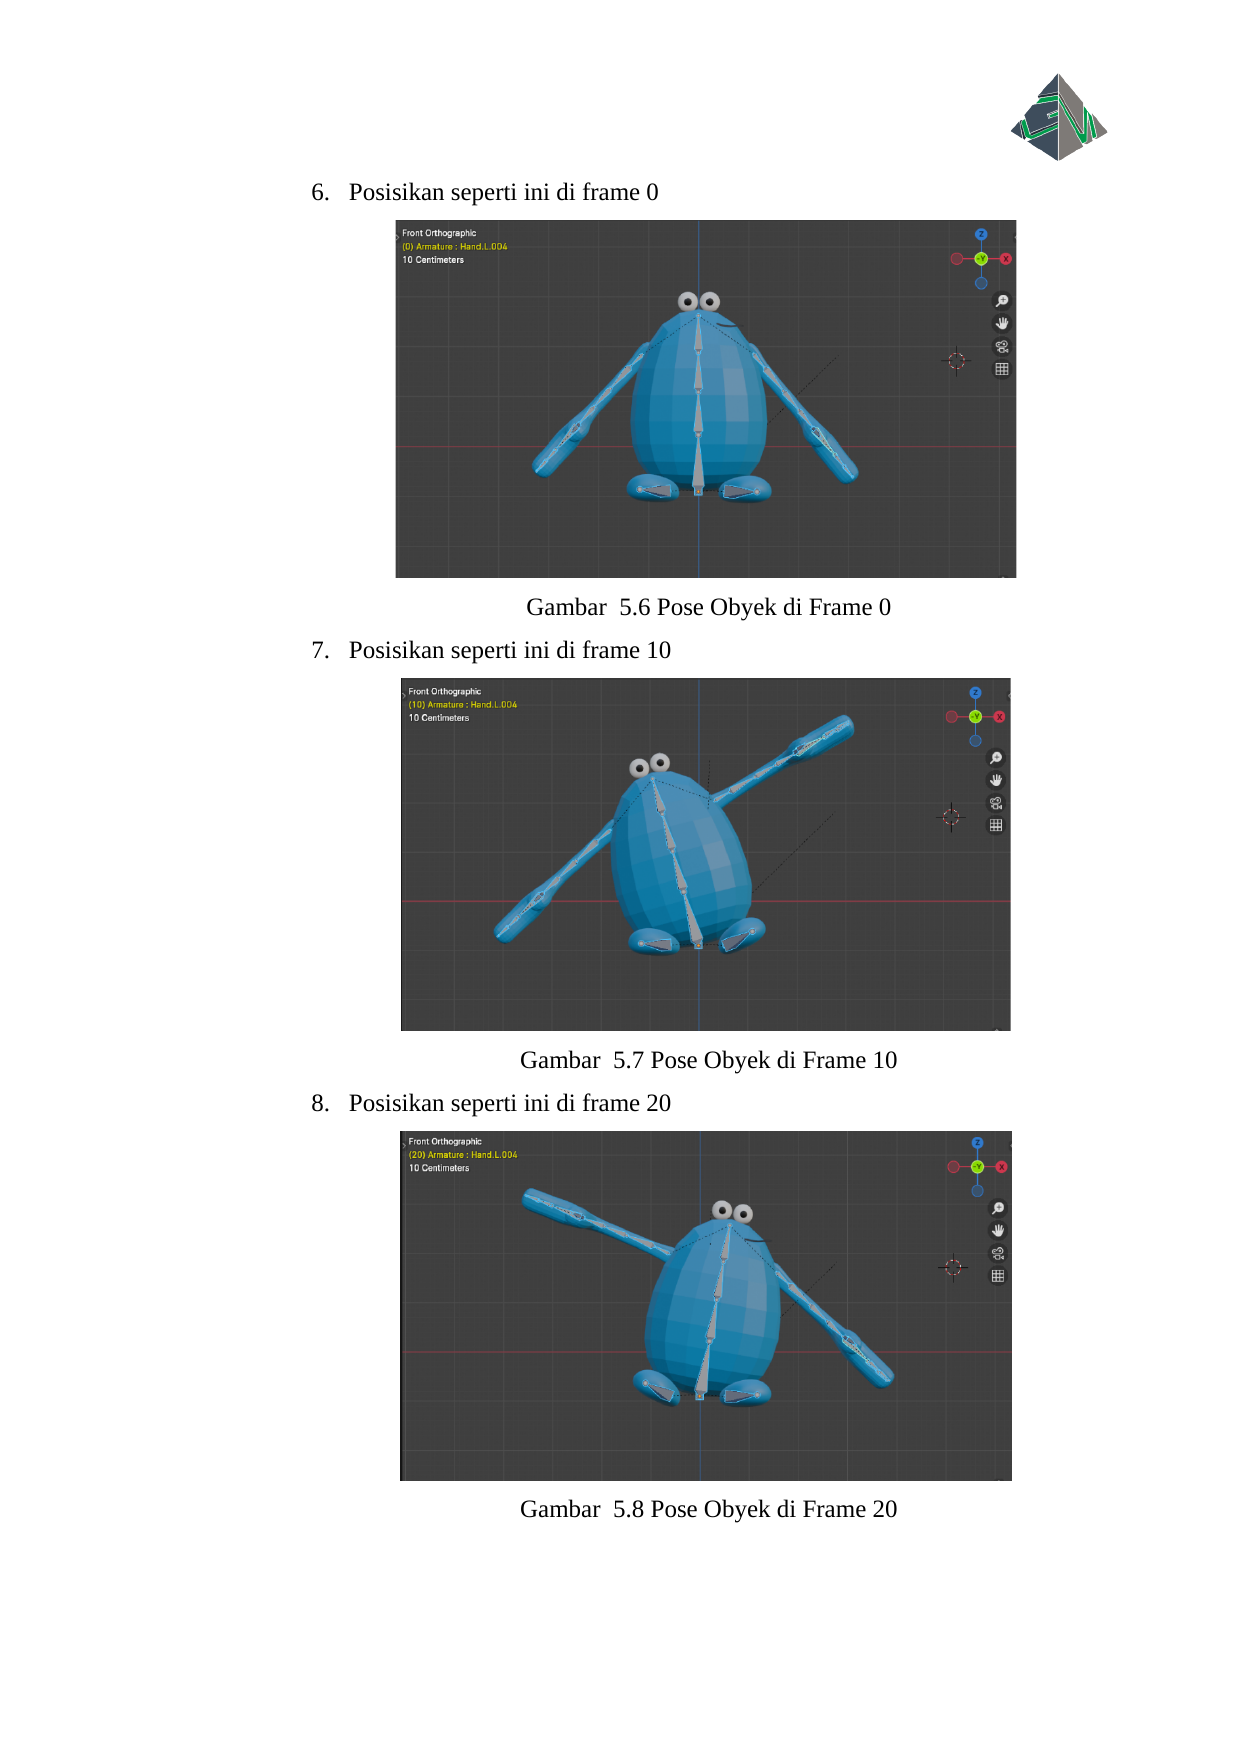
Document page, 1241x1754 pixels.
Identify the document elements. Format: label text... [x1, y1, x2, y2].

picture [1010, 73, 1108, 161]
list Posisikan seperti ini di frame 0 [311, 177, 1063, 206]
subtitle 5.8 Pose Obyek di Frame 20 [354, 1494, 1063, 1523]
picture [401, 678, 1011, 1031]
subtitle 5.6 Pose Obyek di Frame 0 [354, 592, 1063, 621]
list Posisikan seperti ini di frame 20 [311, 1088, 1063, 1117]
subtitle 5.7 Pose Obyek di Frame 10 [354, 1045, 1063, 1074]
picture [400, 1131, 1012, 1481]
list Posisikan seperti ini di frame 10 [311, 636, 1063, 664]
picture [395, 220, 1017, 578]
